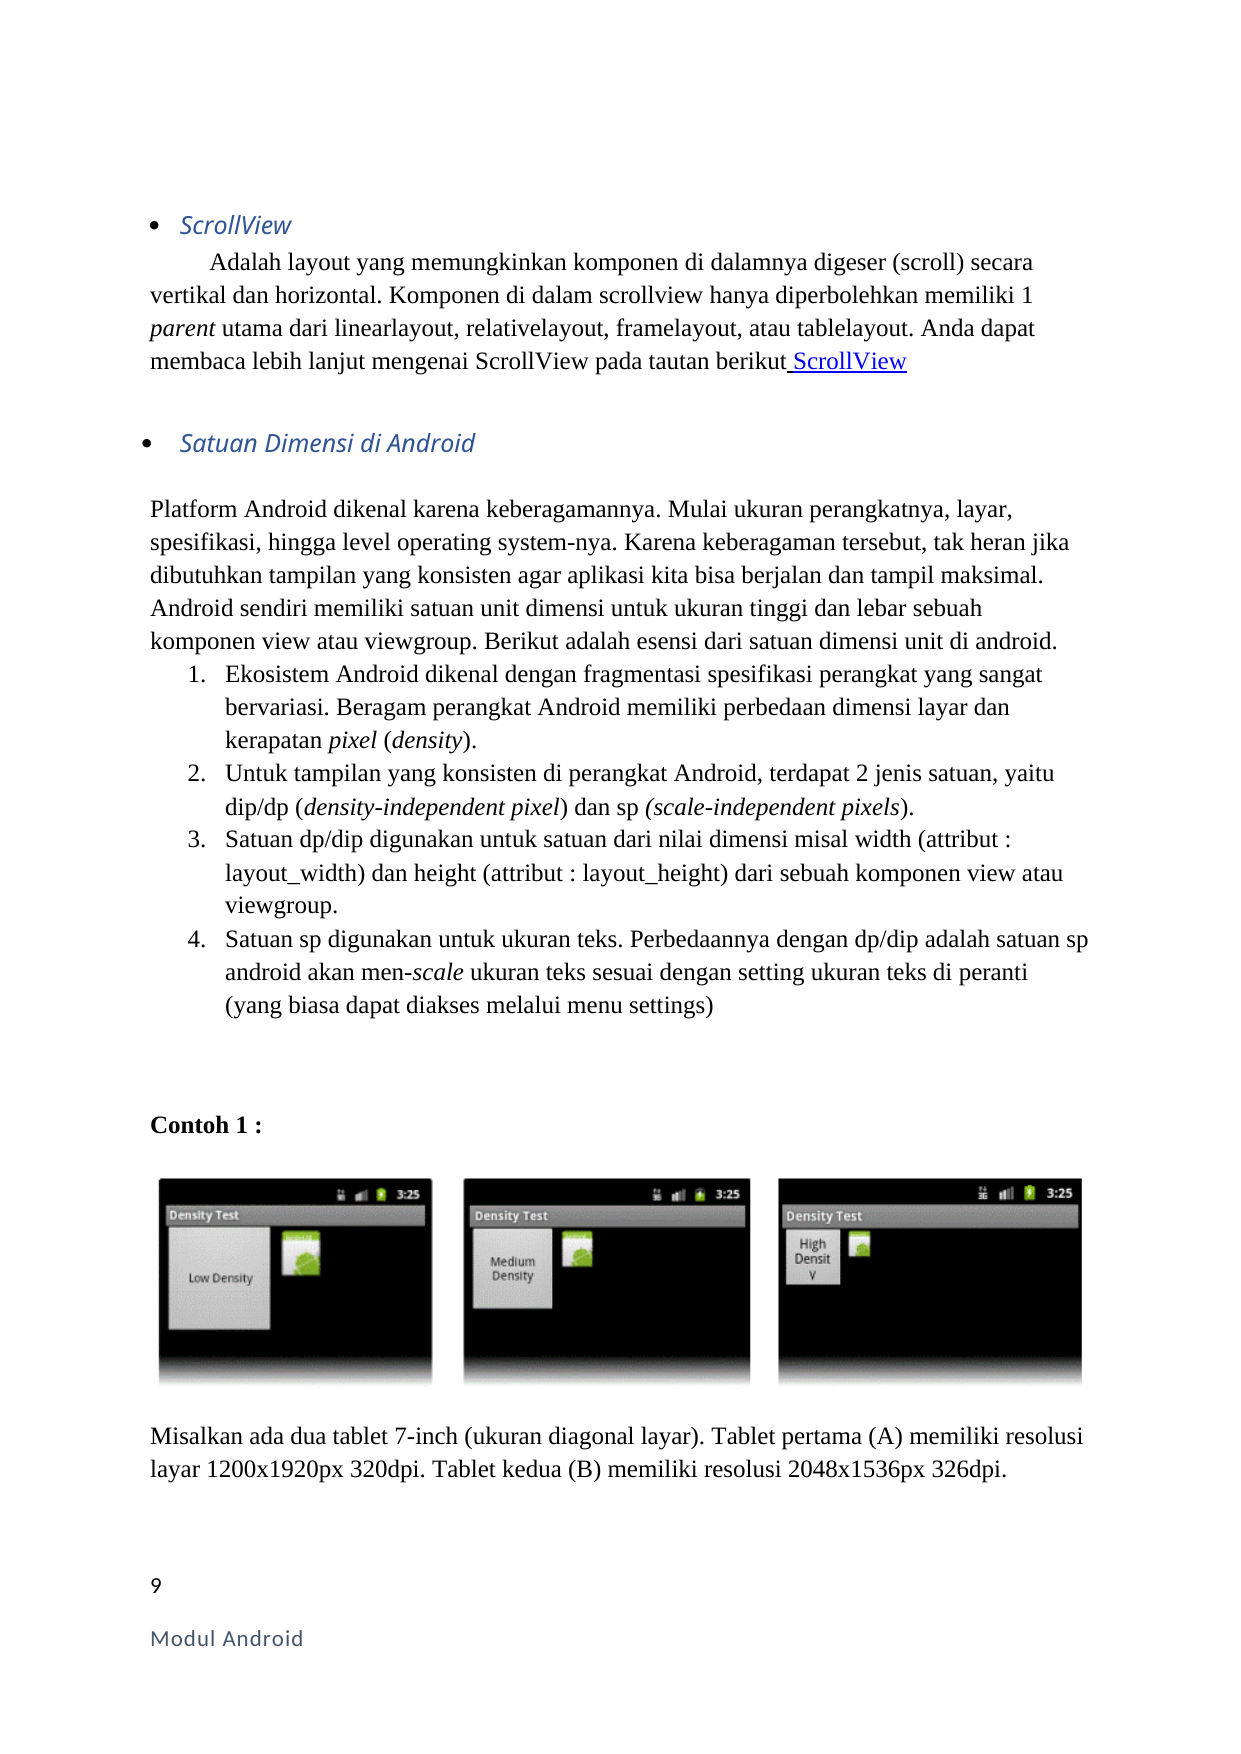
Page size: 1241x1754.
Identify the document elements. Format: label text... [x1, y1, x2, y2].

subtitle Adalah layout yang memungkinkan komponen di dalamnya digeser (scroll) secara vertikal dan horizontal. Komponen di dalam scrollview hanya diperbolehkan memiliki 1 parent utama dari linearlayout, relativelayout, framelayout, atau tablelayout. Anda dapat membaca lebih lanjut mengenai ScrollView pada tautan berikut ScrollView [150, 247, 1090, 375]
subtitle Satuan Dimensi di Android [142, 426, 1090, 460]
text Android sendiri memiliki satuan unit dimensi untuk ukuran tinggi dan lebar sebuah komponen view atau viewgroup. Berikut adalah esensi dari satuan dimensi unit di android. [150, 593, 1090, 655]
picture [150, 1167, 1091, 1392]
list Satuan sp digunakan untuk ukuran teks. Perbedaannya dengan dp/dip adalah satuan sp android akan men-scale ukuran teks sesuai dengan setting ukuran teks di peranti (yang biasa dapat diakses melalui menu settings) [187, 924, 1090, 1018]
list Untuk tampilan yang konsisten di perangkat Android, terdapat 2 jenis satuan, yaitu dip/dp (density-independent pixel) dan sp (scale-independent pixels). [187, 758, 1090, 820]
text Platform Android dikenal karena keberagamannya. Mulai ukuran perangkatnya, layar, spesifikasi, hingga level operating system-nya. Karena keberagaman tersebut, tak heran jika dibutuhkan tampilan yang konsisten agar aplikasi kita bisa berjalan dan tampil maksimal. [150, 494, 1090, 589]
text Misalkan ada dua tablet 7-inch (ukuran diagonal layar). Tablet pertama (A) memiliki resolusi layar 1200x1920px 320dpi. Tablet kedua (B) memiliki resolusi 2048x1536px 326dpi. [150, 1421, 1090, 1483]
list Satuan dp/dip digunakan untuk satuan dari nilai dimensi misal width (attribut : layout_width) dan height (attribut : layout_height) dari sebuah komponen view atau viewgroup. [187, 824, 1090, 919]
list Ekosistem Android dikenal dengan fragmentasi spesifikasi perangkat yang sangat bervariasi. Beragam perangkat Android memiliki perbedaan dimensi layar dan kerapatan pixel (density). [187, 659, 1090, 754]
text Contoh 1 : [150, 1110, 1090, 1138]
subtitle ScrollView [150, 208, 1090, 242]
